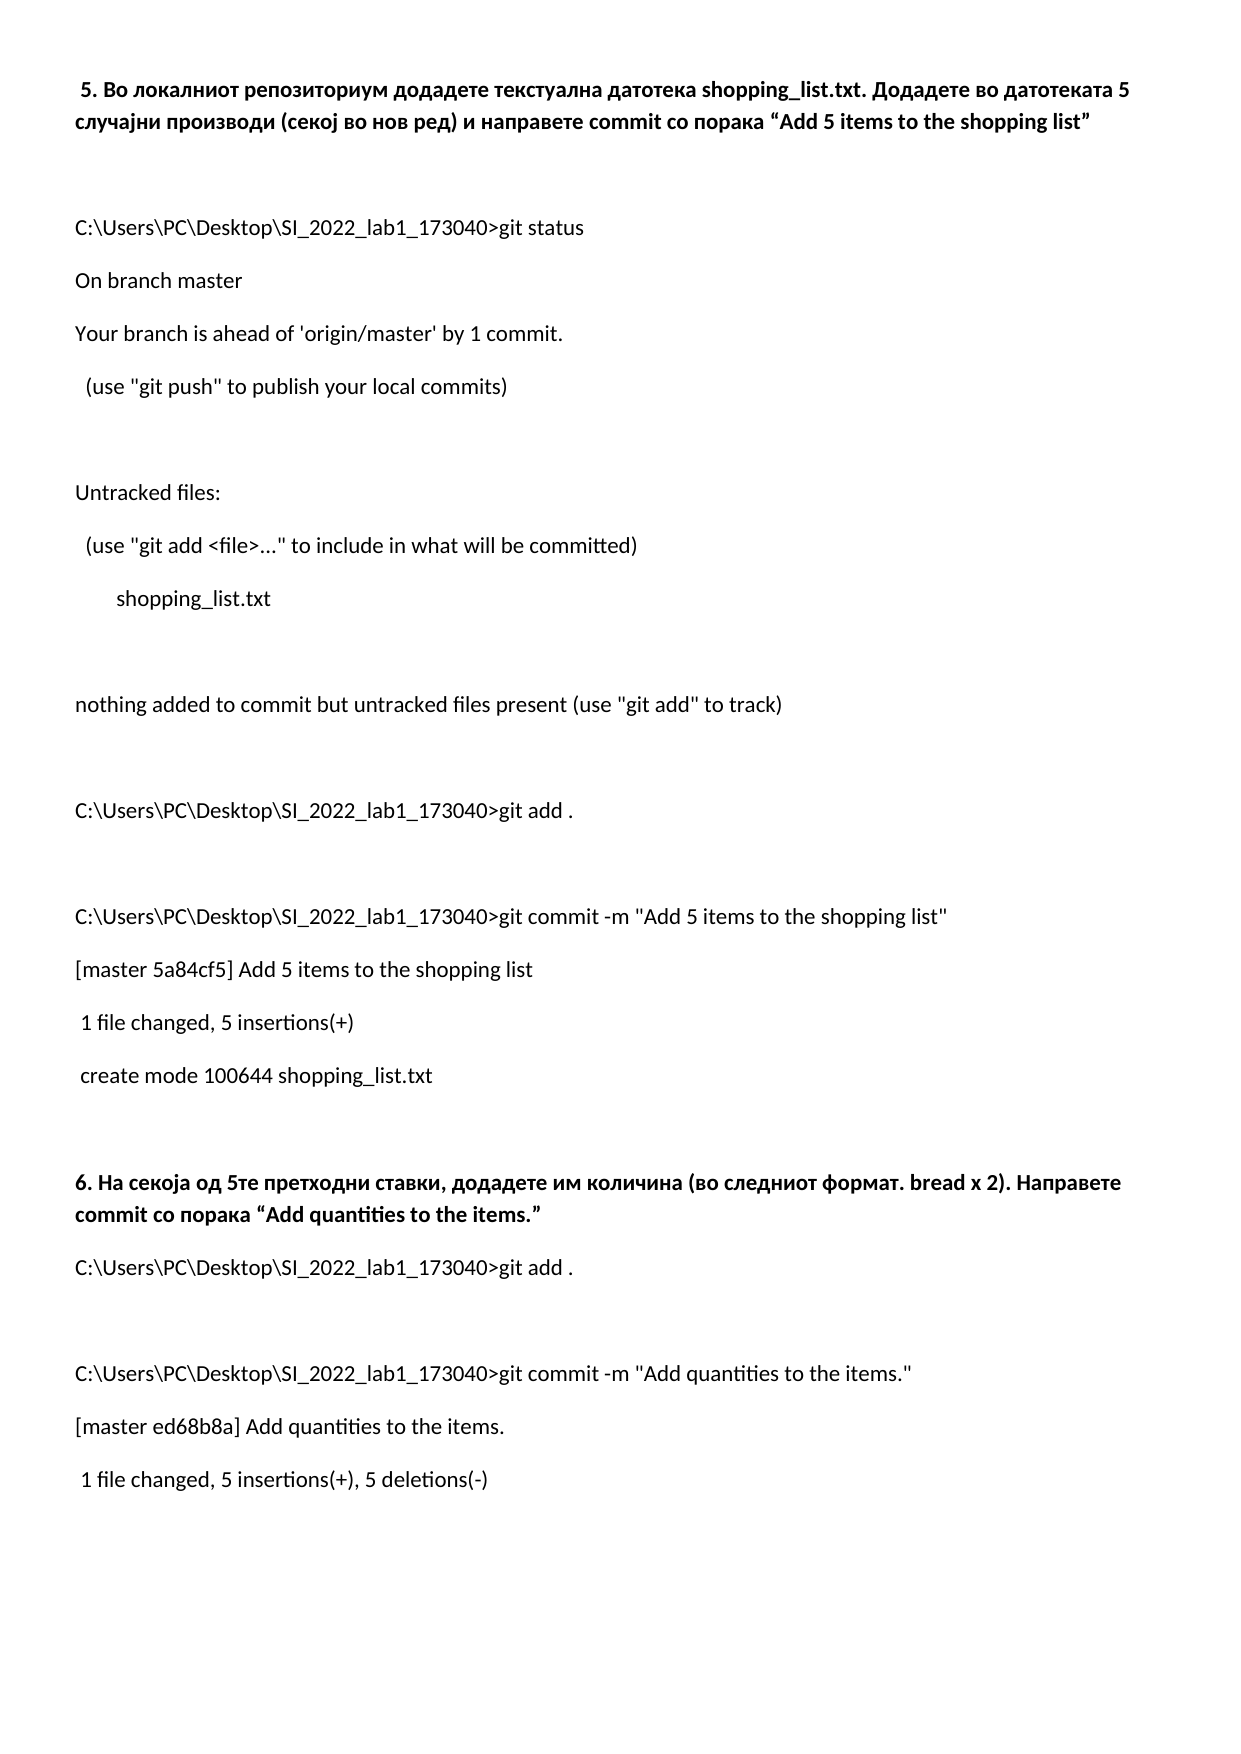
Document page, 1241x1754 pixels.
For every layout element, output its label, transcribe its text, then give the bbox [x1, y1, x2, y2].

text 6. На секоја од 5те претходни ставки, додадете им количина (во следниот формат. bread x 2). Направете commit со порака “Add quantities to the items.” [75, 1168, 1165, 1228]
text 1 file changed, 5 insertions(+), 5 deletions(-) [75, 1465, 1165, 1493]
text C:\Users\PC\Desktop\SI_2022_lab1_173040>git add . [75, 796, 1165, 824]
text [master ed68b8a] Add quantities to the items. [75, 1412, 1165, 1440]
text [master 5a84cf5] Add 5 items to the shopping list [75, 956, 1165, 983]
text C:\Users\PC\Desktop\SI_2022_lab1_173040>git commit -m "Add quantities to the items." [75, 1359, 1165, 1387]
text create mode 100644 shopping_list.txt [75, 1062, 1165, 1089]
text shopping_list.txt [75, 584, 1165, 612]
text C:\Users\PC\Desktop\SI_2022_lab1_173040>git add . [75, 1253, 1165, 1281]
text On branch master [75, 266, 1165, 294]
text (use "git add <file>..." to include in what will be committed) [75, 531, 1165, 559]
text C:\Users\PC\Desktop\SI_2022_lab1_173040>git status [75, 213, 1165, 241]
text 5. Во локалниот репозиториум додадете текстуална датотека shopping_list.txt. Додадете во датотеката 5 случајни производи (секој во нов ред) и направете commit со порака “Add 5 items to the shopping list” [75, 75, 1165, 135]
text nothing added to commit but untracked files present (use "git add" to track) [75, 690, 1165, 718]
text Untracked files: [75, 478, 1165, 506]
text C:\Users\PC\Desktop\SI_2022_lab1_173040>git commit -m "Add 5 items to the shopping list" [75, 902, 1165, 931]
text (use "git push" to publish your local commits) [75, 372, 1165, 400]
text Your branch is ahead of 'origin/master' by 1 commit. [75, 319, 1165, 347]
text 1 file changed, 5 insertions(+) [75, 1008, 1165, 1037]
